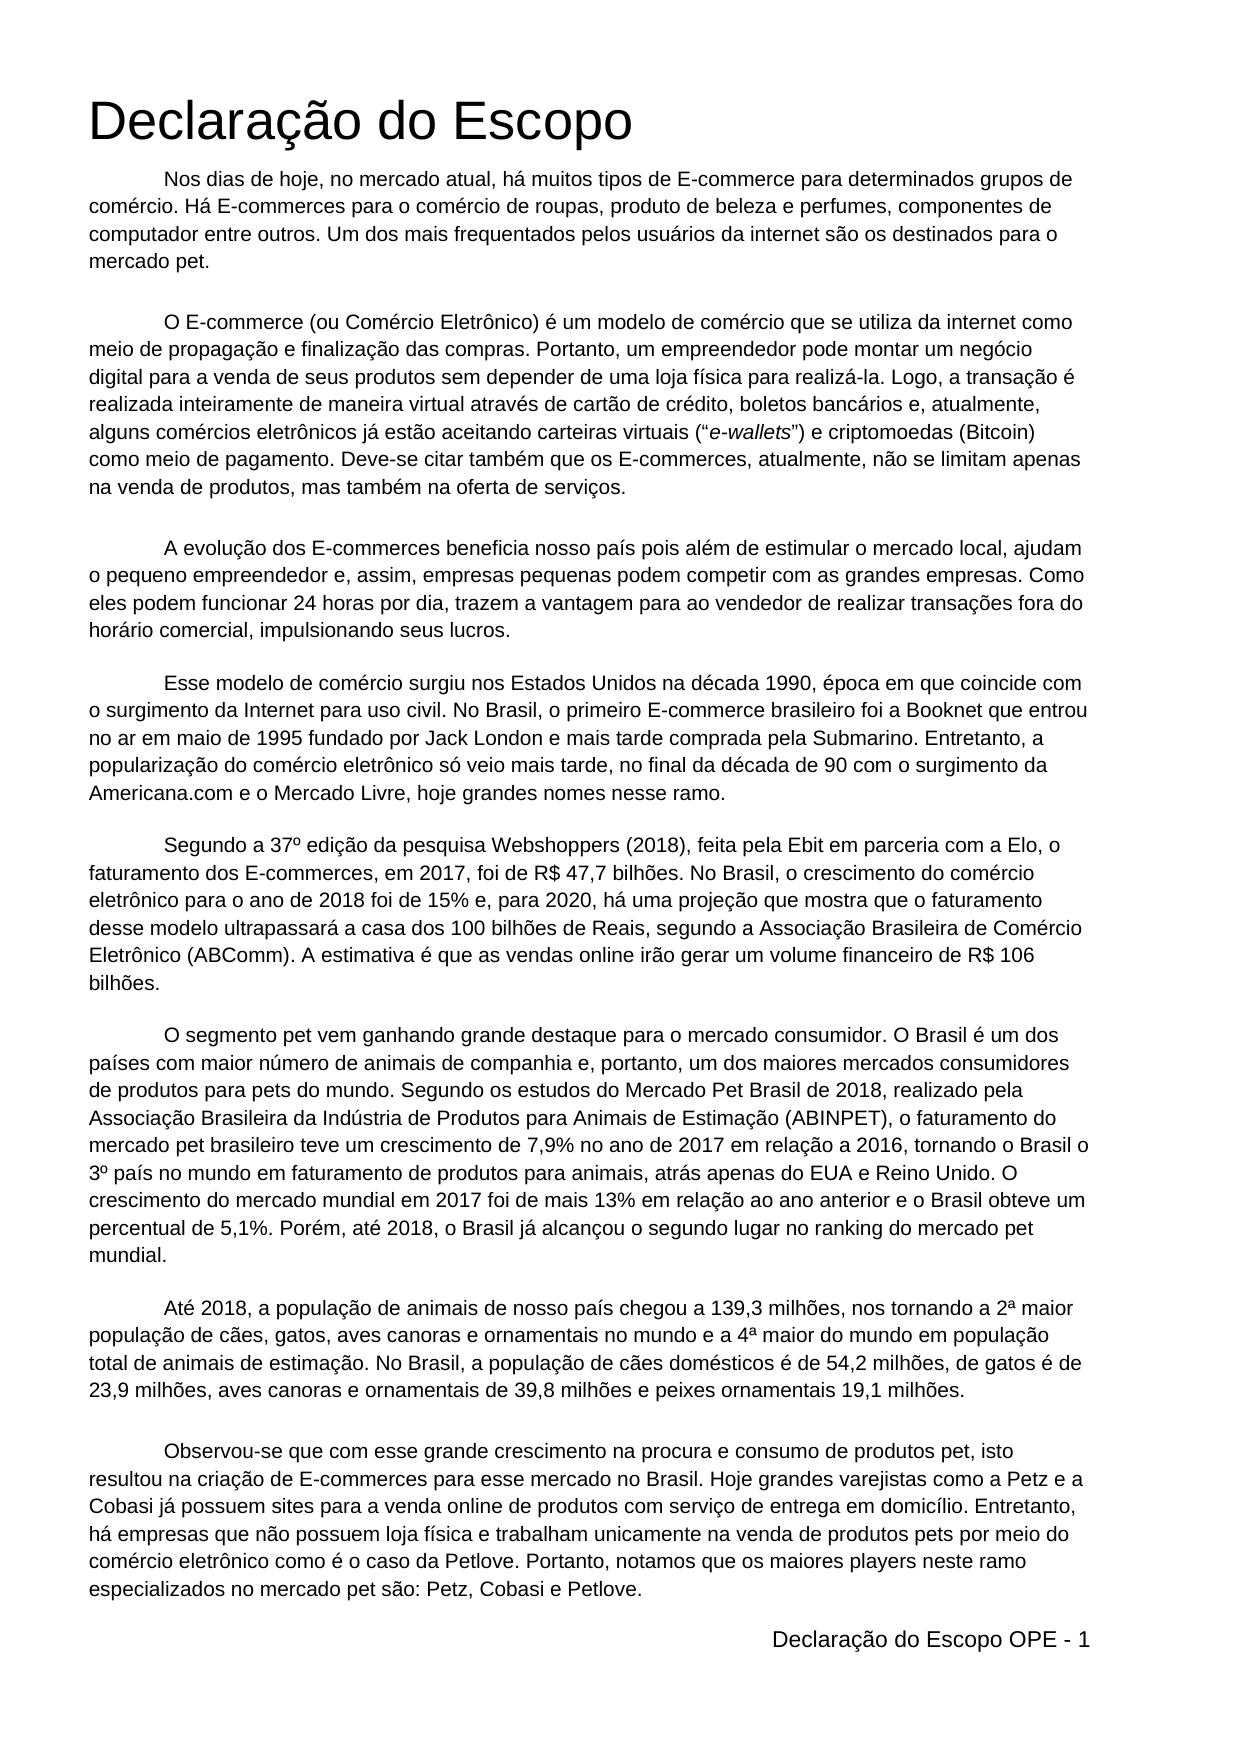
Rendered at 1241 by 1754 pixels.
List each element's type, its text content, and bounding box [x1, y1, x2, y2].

text Esse modelo de comércio surgiu nos Estados Unidos na década 1990, época em que coincide com o surgimento da Internet para uso civil. No Brasil, o primeiro E-commerce brasileiro foi a Booknet que entrou no ar em maio de 1995 fundado por Jack London e mais tarde comprada pela Submarino. Entretanto, a popularização do comércio eletrônico só veio mais tarde, no final da década de 90 com o surgimento da Americana.com e o Mercado Livre, hoje grandes nomes nesse ramo. [88, 671, 1090, 804]
text Observou-se que com esse grande crescimento na procura e consumo de produtos pet, isto resultou na criação de E-commerces para esse mercado no Brasil. Hoje grandes varejistas como a Petz e a Cobasi já possuem sites para a venda online de produtos com serviço de entrega em domicílio. Entretanto, há empresas que não possuem loja física e trabalham unicamente na venda de produtos pets por meio do comércio eletrônico como é o caso da Petlove. Portanto, notamos que os maiores players neste ramo especializados no mercado pet são: Petz, Cobasi e Petlove. [88, 1439, 1090, 1600]
text Segundo a 37º edição da pesquisa Webshoppers (2018), feita pela Ebit em parceria com a Elo, o faturamento dos E-commerces, em 2017, foi de R$ 47,7 bilhões. No Brasil, o crescimento do comércio eletrônico para o ano de 2018 foi de 15% e, para 2020, há uma projeção que mostra que o faturamento desse modelo ultrapassará a casa dos 100 bilhões de Reais, segundo a Associação Brasileira de Comércio Eletrônico (ABComm). A estimativa é que as vendas online irão gerar um volume financeiro de R$ 106 bilhões. [88, 833, 1090, 994]
text A evolução dos E-commerces beneficia nosso país pois além de estimular o mercado local, ajudam o pequeno empreendedor e, assim, empresas pequenas podem competir com as grandes empresas. Como eles podem funcionar 24 horas por dia, trazem a vantagem para ao vendedor de realizar transações fora do horário comercial, impulsionando seus lucros. [88, 536, 1090, 642]
subtitle O E-commerce (ou Comércio Eletrônico) é um modelo de comércio que se utiliza da internet como meio de propagação e finalização das compras. Portanto, um empreendedor pode montar um negócio digital para a venda de seus produtos sem depender de uma loja física para realizá-la. Logo, a transação é realizada inteiramente de maneira virtual através de cartão de crédito, boletos bancários e, atualmente, alguns comércios eletrônicos já estão aceitando carteiras virtuais (“e-wallets”) e criptomoedas (Bitcoin) como meio de pagamento. Deve-se citar também que os E-commerces, atualmente, não se limitam apenas na venda de produtos, mas também na oferta de serviços. [88, 310, 1090, 499]
subtitle Nos dias de hoje, no mercado atual, há muitos tipos de E-commerce para determinados grupos de comércio. Há E-commerces para o comércio de roupas, produto de beleza e perfumes, componentes de computador entre outros. Um dos mais frequentados pelos usuários da internet são os destinados para o mercado pet. [88, 166, 1090, 273]
title Declaração do Escopo [88, 88, 1090, 151]
